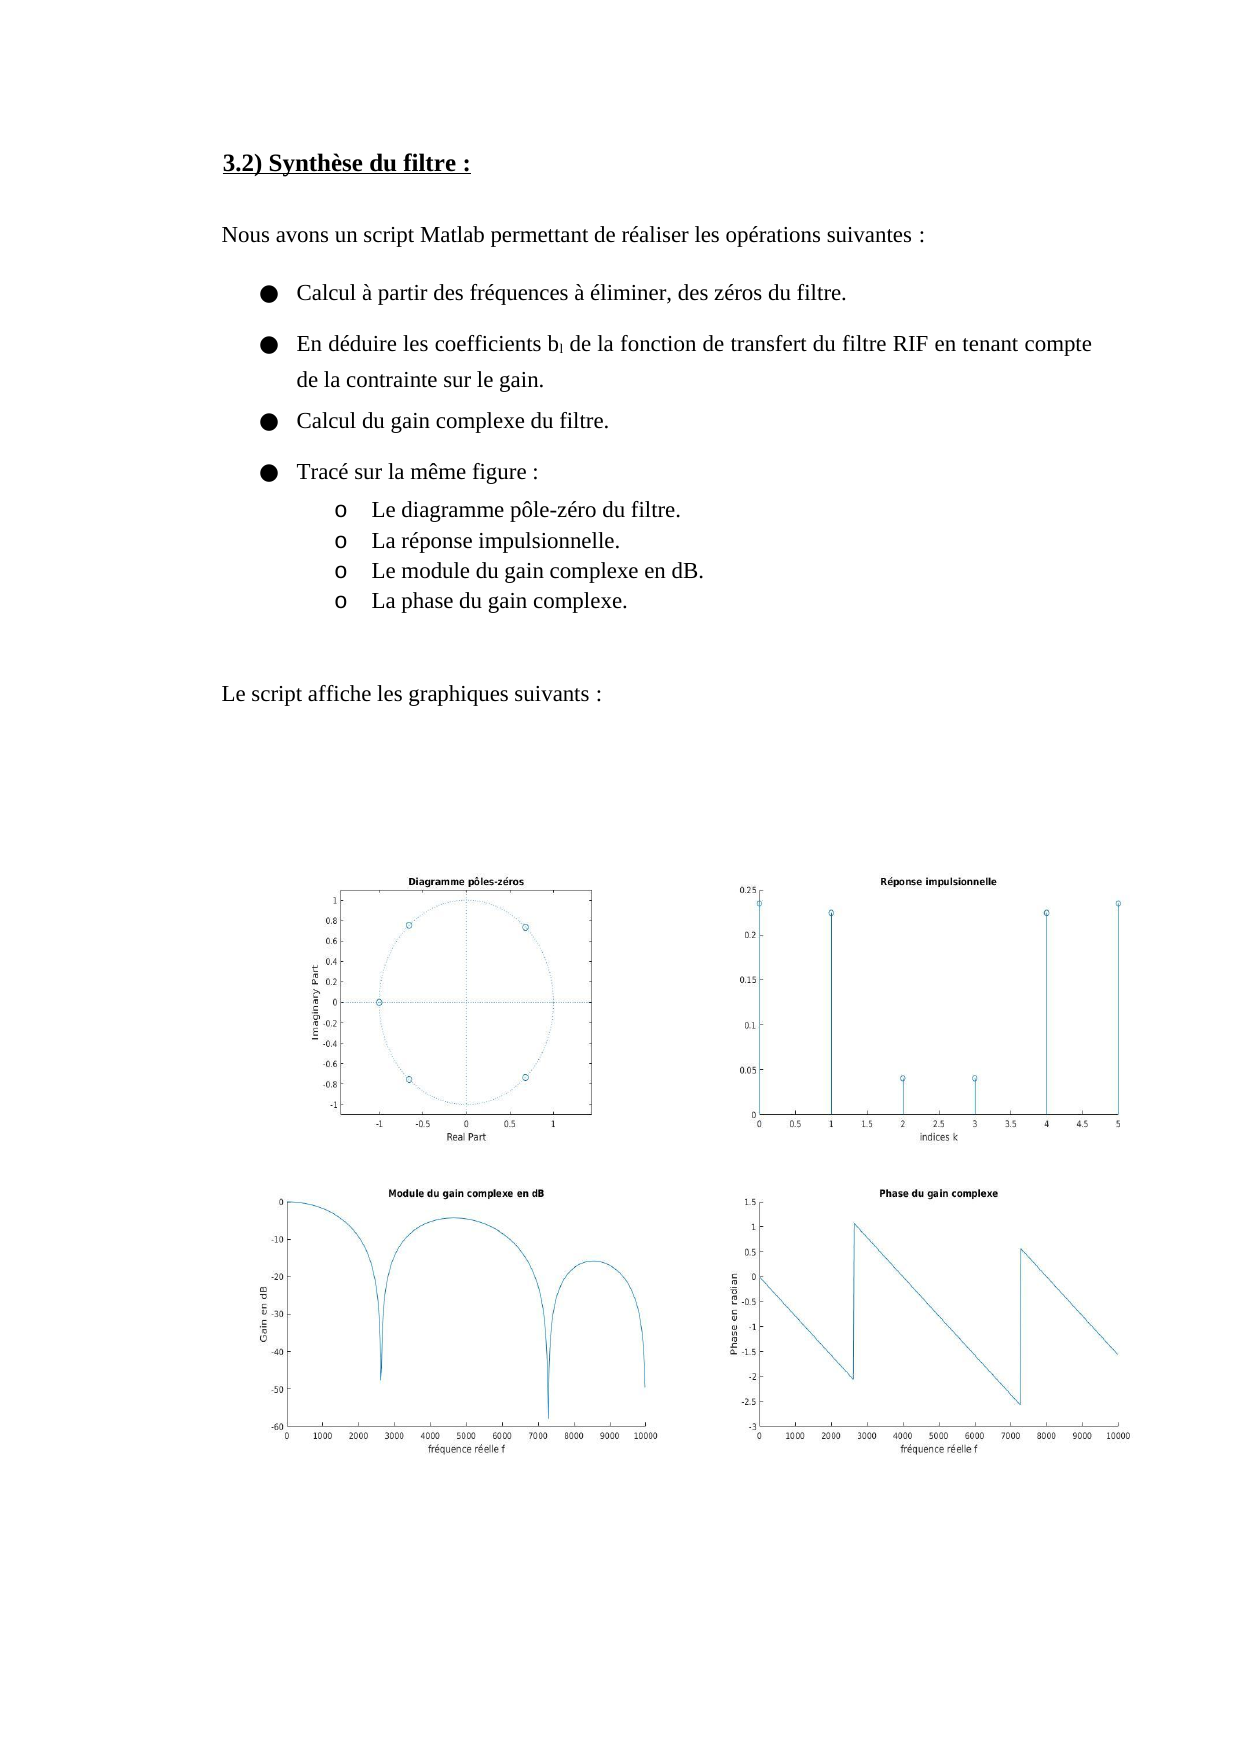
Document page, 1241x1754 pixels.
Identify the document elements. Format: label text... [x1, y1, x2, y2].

picture [147, 840, 1219, 1499]
list En déduire les coefficients bl de la fonction de transfert du filtre RIF en tenant compte de la contrainte sur le gain. [259, 317, 1093, 393]
text Le script affiche les graphiques suivants : [221, 680, 1093, 706]
list Calcul à partir des fréquences à éliminer, des zéros du filtre. [259, 267, 1093, 313]
list La phase du gain complexe. [334, 587, 1093, 616]
list Le module du gain complexe en dB. [334, 557, 1093, 585]
list La réponse impulsionnelle. [334, 527, 1093, 555]
list Tracé sur la même figure : [259, 446, 1093, 492]
list Calcul du gain complexe du filtre. [259, 395, 1093, 442]
text Nous avons un script Matlab permettant de réaliser les opérations suivantes : [221, 221, 1093, 248]
text 3.2) Synthèse du filtre : [223, 148, 1093, 176]
list Le diagramme pôle-zéro du filtre. [334, 496, 1093, 524]
